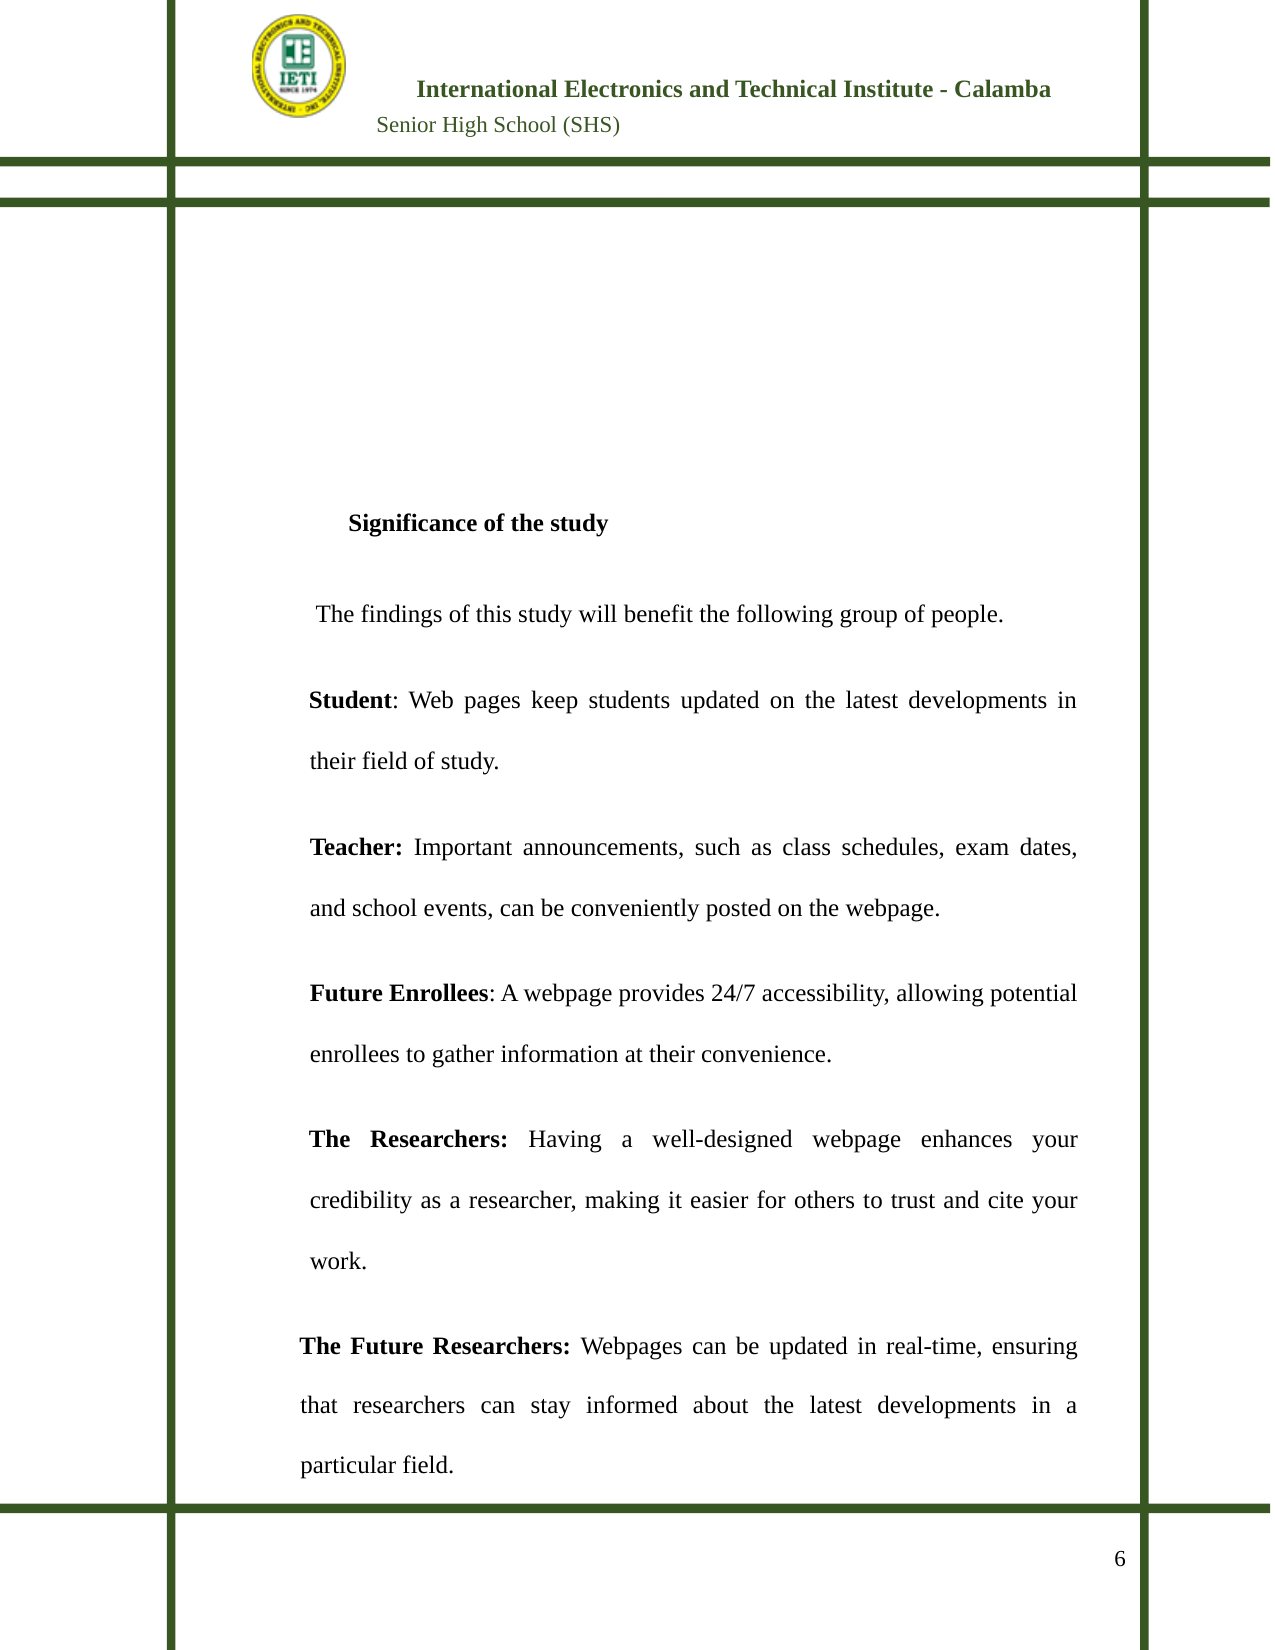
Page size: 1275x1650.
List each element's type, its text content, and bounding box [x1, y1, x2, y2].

picture [252, 14, 346, 118]
text The Future Researchers: Webpages can be updated in real-time, ensuring that researchers can stay informed about the latest developments in a particular field. [299, 1331, 1078, 1479]
text Student: Web pages keep students updated on the latest developments in their field of study. [308, 685, 1078, 775]
text Teacher: Important announcements, such as class schedules, exam dates, and school events, can be conveniently posted on the webpage. [309, 832, 1078, 922]
text The findings of this study will benefit the following group of people. [281, 599, 1125, 628]
text The Researchers: Having a well-designed webpage enhances your credibility as a researcher, making it easier for others to trust and cite your work. [308, 1124, 1078, 1275]
text Future Enrollees: A webpage provides 24/7 accessibility, allowing potential enrollees to gather information at their convenience. [309, 978, 1078, 1068]
subtitle Significance of the study [348, 508, 1125, 537]
